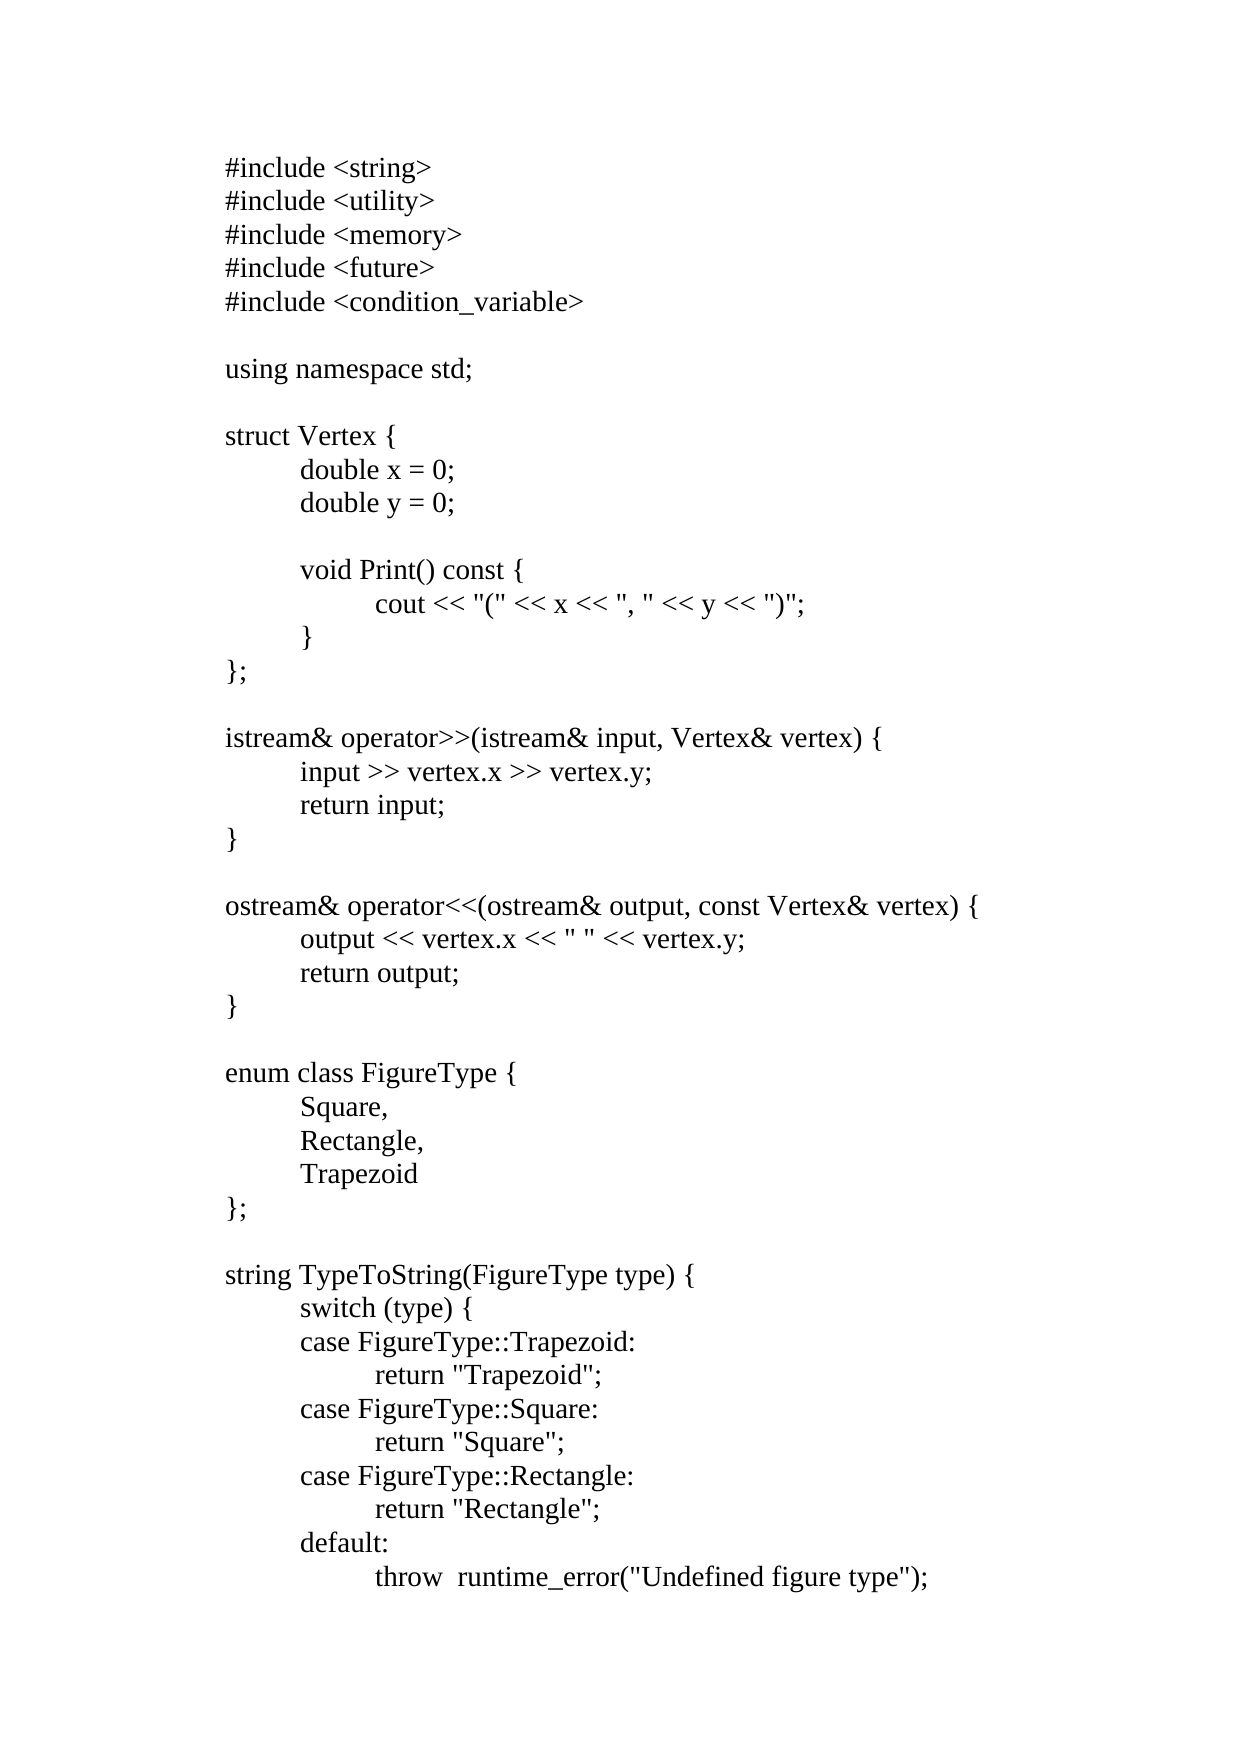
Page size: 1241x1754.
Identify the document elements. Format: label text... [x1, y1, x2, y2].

text return "Square"; [225, 1424, 1090, 1458]
text void Print() const { [225, 552, 1090, 586]
text case FigureType::Rectangle: [225, 1458, 1090, 1492]
text Rectangle, [225, 1123, 1090, 1156]
text struct Vertex { [225, 418, 1090, 452]
text default: [225, 1525, 1090, 1559]
text istream& operator>>(istream& input, Vertex& vertex) { [225, 720, 1090, 754]
text switch (type) { [225, 1290, 1090, 1324]
text cout << "(" << x << ", " << y << ")"; [225, 586, 1090, 619]
text }; [225, 653, 1090, 687]
text }; [225, 1190, 1090, 1223]
text double y = 0; [225, 485, 1090, 519]
text #include <future> [225, 251, 1090, 284]
text case FigureType::Square: [225, 1391, 1090, 1424]
text using namespace std; [225, 351, 1090, 385]
text input >> vertex.x >> vertex.y; [225, 754, 1090, 787]
text Square, [225, 1089, 1090, 1123]
text case FigureType::Trapezoid: [225, 1324, 1090, 1357]
text return output; [225, 955, 1090, 988]
text output << vertex.x << " " << vertex.y; [225, 921, 1090, 955]
text return "Trapezoid"; [225, 1357, 1090, 1391]
text double x = 0; [225, 452, 1090, 485]
text ostream& operator<<(ostream& output, const Vertex& vertex) { [225, 888, 1090, 921]
text } [225, 988, 1090, 1022]
text string TypeToString(FigureType type) { [225, 1257, 1090, 1290]
text throw runtime_error("Undefined figure type"); [225, 1559, 1090, 1592]
text } [225, 821, 1090, 854]
text #include <string> [225, 150, 1090, 183]
text #include <condition_variable> [225, 284, 1090, 318]
text return "Rectangle"; [225, 1492, 1090, 1525]
text #include <utility> [225, 183, 1090, 217]
text #include <memory> [225, 217, 1090, 251]
text } [225, 619, 1090, 653]
text Trapezoid [225, 1156, 1090, 1190]
text enum class FigureType { [225, 1056, 1090, 1089]
text return input; [225, 787, 1090, 821]
